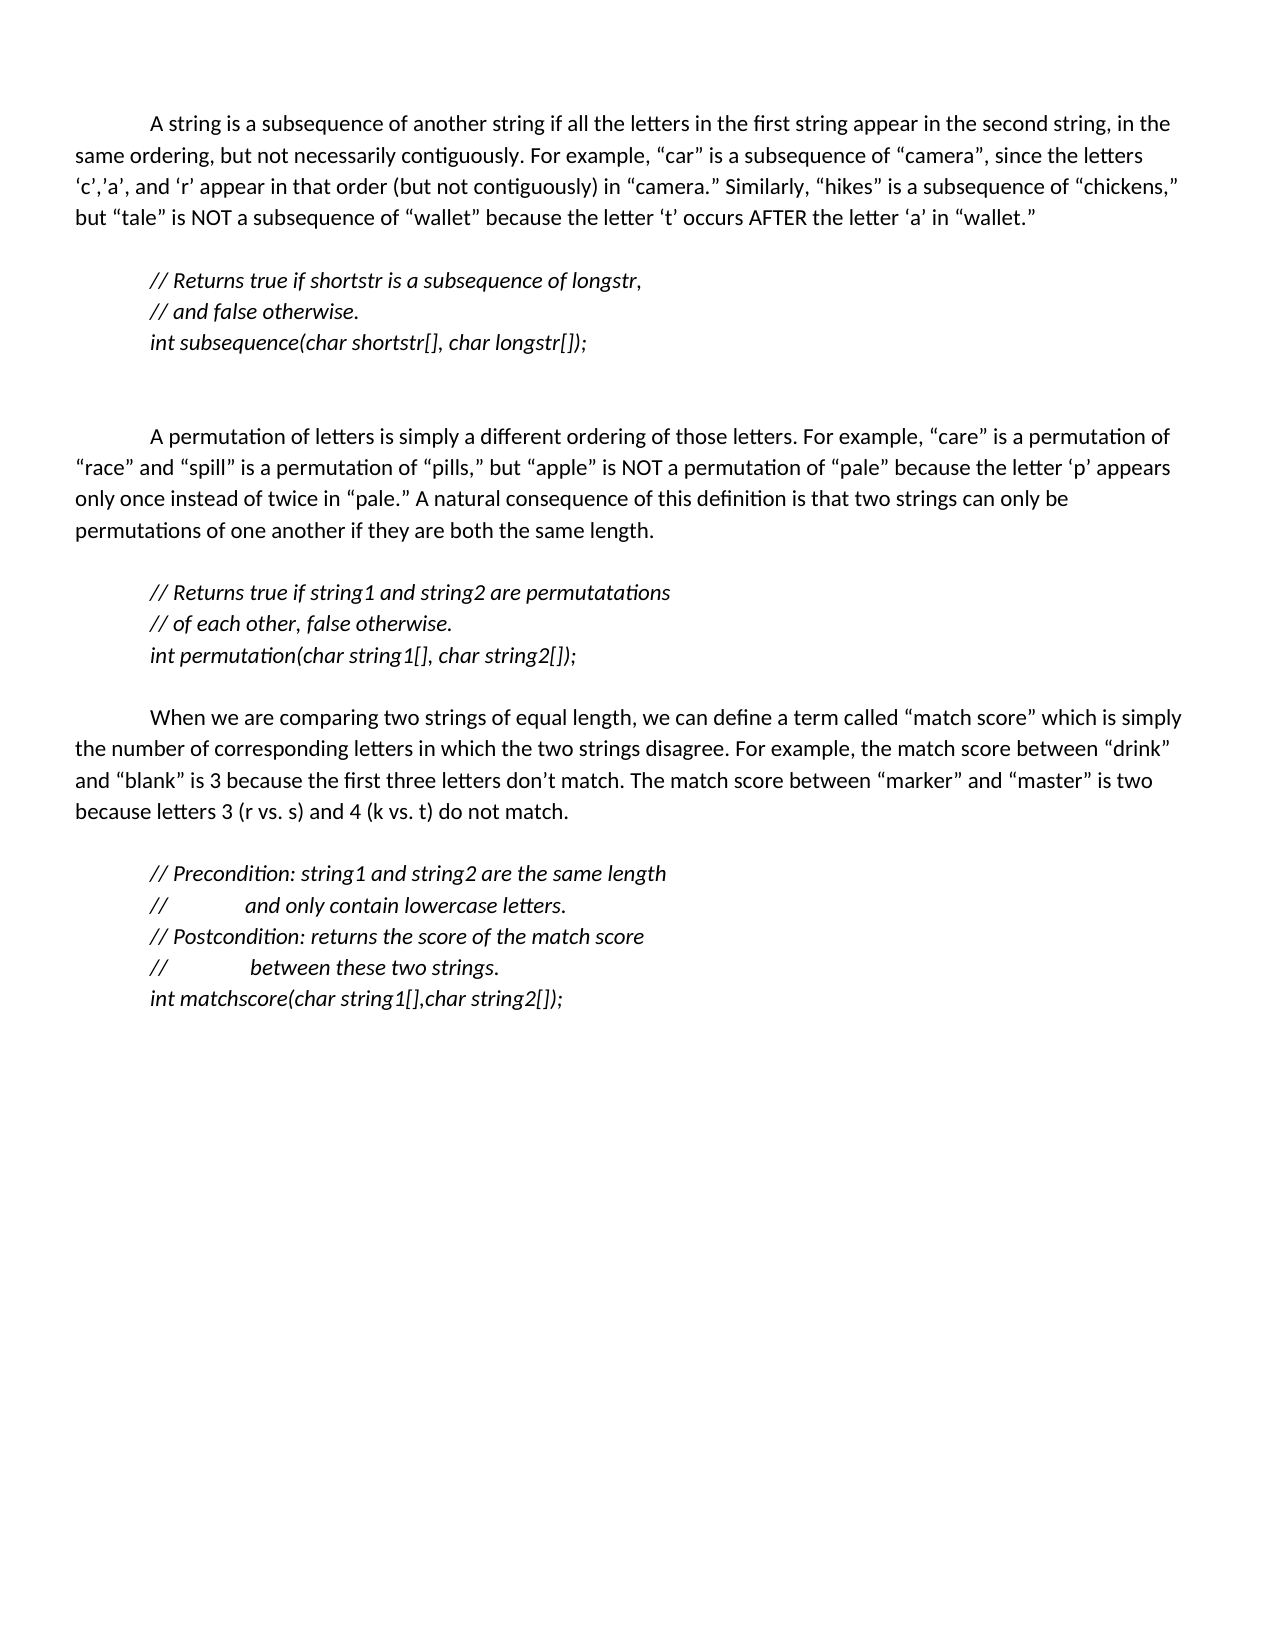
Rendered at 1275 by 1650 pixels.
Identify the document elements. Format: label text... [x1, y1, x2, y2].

text int matchscore(char string1[],char string2[]); [75, 981, 1200, 1012]
text When we are comparing two strings of equal length, we can define a term called “match score” which is simply the number of corresponding letters in which the two strings disagree. For example, the match score between “drink” and “blank” is 3 because the first three letters don’t match. The match score between “marker” and “master” is two because letters 3 (r vs. s) and 4 (k vs. t) do not match. [75, 700, 1200, 825]
text // between these two strings. [75, 950, 1200, 981]
text // Postcondition: returns the score of the match score [75, 919, 1200, 950]
text int permutation(char string1[], char string2[]); [75, 637, 1200, 669]
text // and false otherwise. [75, 294, 1200, 325]
text // and only contain lowercase letters. [75, 887, 1200, 919]
text A permutation of letters is simply a different ordering of those letters. For example, “care” is a permutation of “race” and “spill” is a permutation of “pills,” but “apple” is NOT a permutation of “pale” because the letter ‘p’ appears only once instead of twice in “pale.” A natural consequence of this definition is that two strings can only be permutations of one another if they are both the same length. [75, 419, 1200, 544]
text // Returns true if shortstr is a subsequence of longstr, [75, 262, 1200, 294]
text // Returns true if string1 and string2 are permutatations [75, 575, 1200, 606]
text int subsequence(char shortstr[], char longstr[]); [75, 325, 1200, 356]
text // of each other, false otherwise. [75, 606, 1200, 637]
text // Precondition: string1 and string2 are the same length [75, 856, 1200, 887]
text A string is a subsequence of another string if all the letters in the first string appear in the second string, in the same ordering, but not necessarily contiguously. For example, “car” is a subsequence of “camera”, since the letters ‘c’,’a’, and ‘r’ appear in that order (but not contiguously) in “camera.” Similarly, “hikes” is a subsequence of “chickens,” but “tale” is NOT a subsequence of “wallet” because the letter ‘t’ occurs AFTER the letter ‘a’ in “wallet.” [75, 106, 1200, 231]
